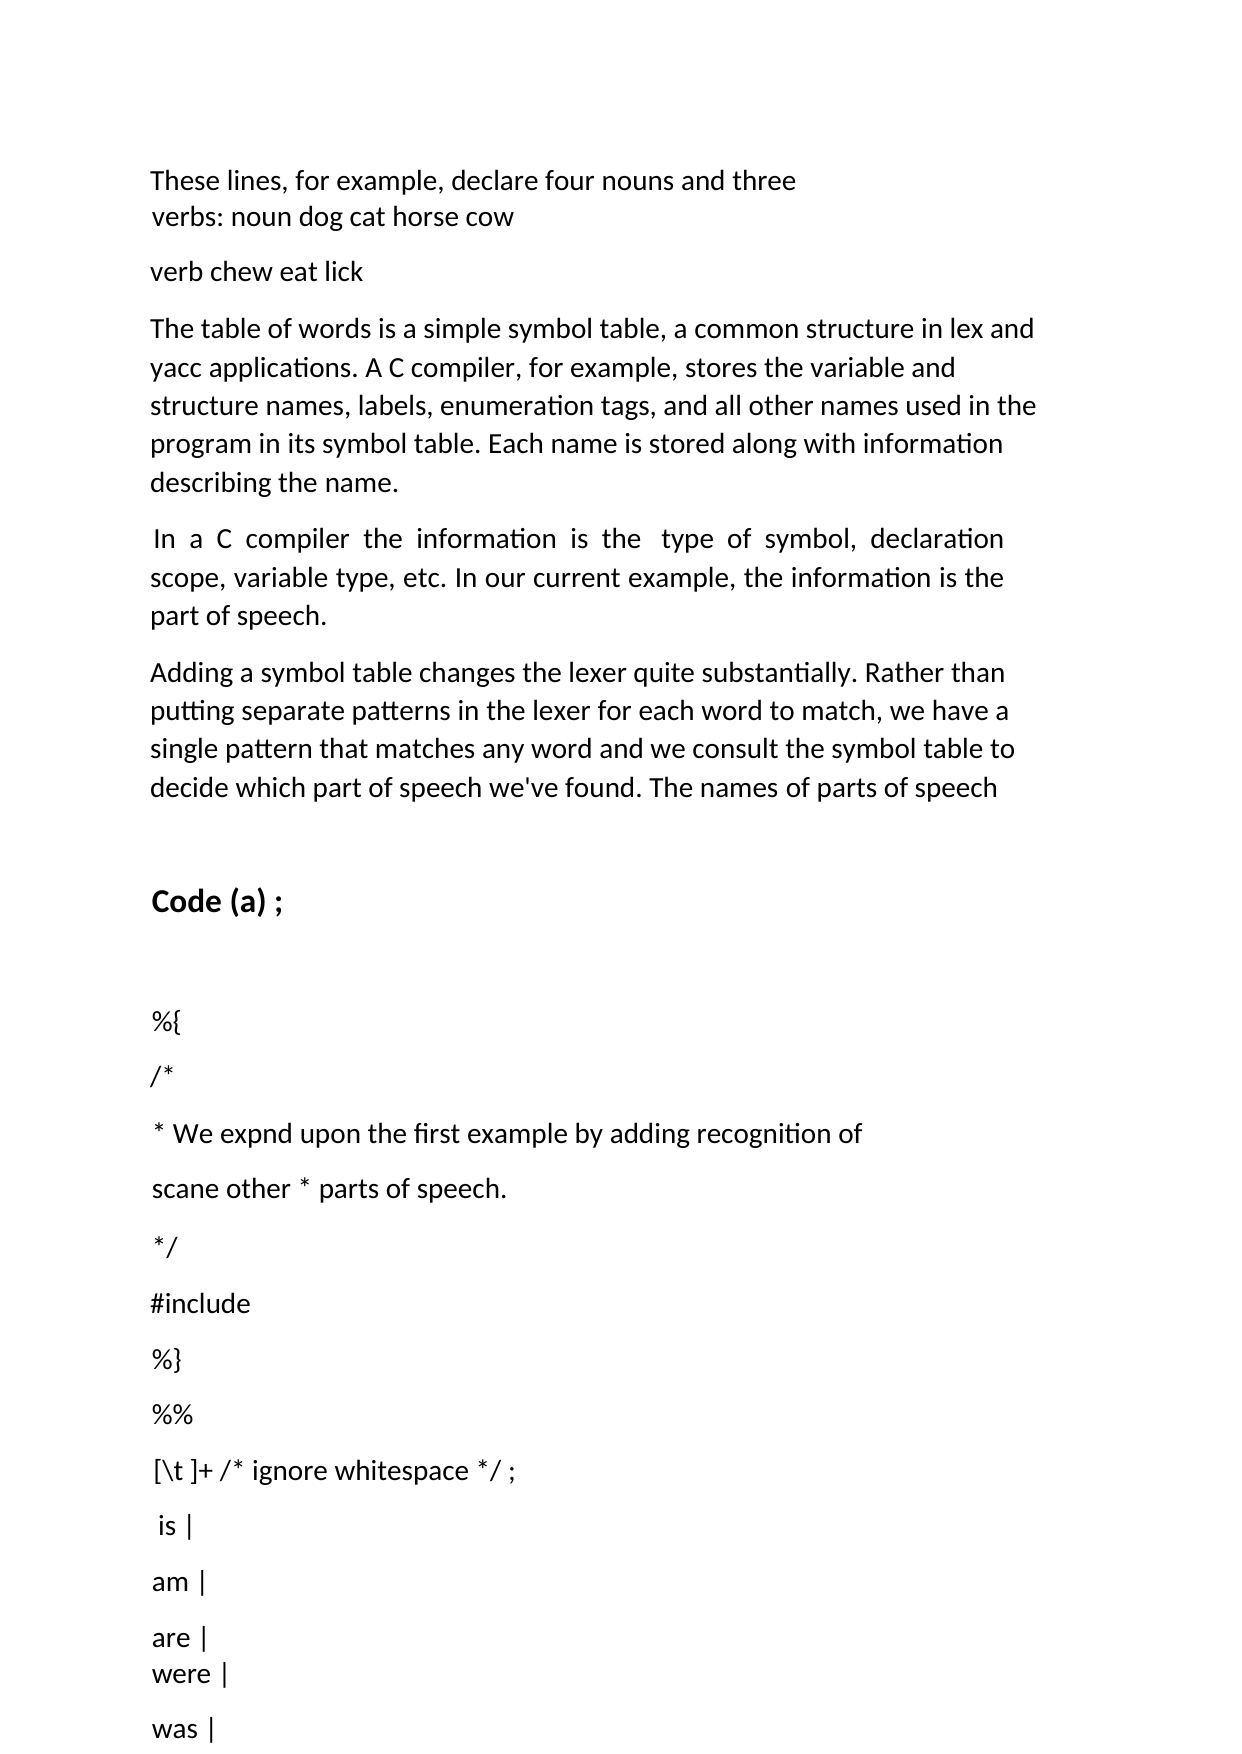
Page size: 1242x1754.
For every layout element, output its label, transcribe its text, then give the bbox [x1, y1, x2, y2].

text [\t ]+ /* ignore whitespace */ ; is | [153, 1452, 518, 1543]
text was | [152, 1711, 1102, 1746]
subtitle Code (a) ; [152, 880, 1102, 921]
text These lines, for example, declare four nouns and three verbs: noun dog cat horse cow [150, 162, 874, 234]
text %{ [152, 1003, 1102, 1039]
text * We expnd upon the first example by adding recognition of scane other * parts of speech. [152, 1115, 936, 1206]
text verb chew eat lick [150, 253, 1102, 289]
text /* [150, 1058, 1102, 1094]
text %% [152, 1396, 1102, 1432]
text In a C compiler the information is the type of symbol, declaration scope, variable type, etc. In our current example, the information is the part of speech. [150, 520, 1005, 633]
text The table of words is a simple symbol table, a common structure in lex and yacc applications. A C compiler, for example, stores the variable and structure names, labels, enumeration tags, and all other names used in the program in its symbol table. Each name is stored along with information describing the name. [150, 310, 1067, 499]
text %} [152, 1341, 1102, 1377]
text */ #include [150, 1229, 253, 1320]
text am | [152, 1563, 1102, 1599]
text Adding a symbol table changes the lexer quite substantially. Rather than putting separate patterns in the lexer for each word to match, we have a single pattern that matches any word and we consult the symbol table to decide which part of speech we've found. The names of parts of speech [150, 654, 1083, 805]
text are | were | [152, 1619, 253, 1690]
